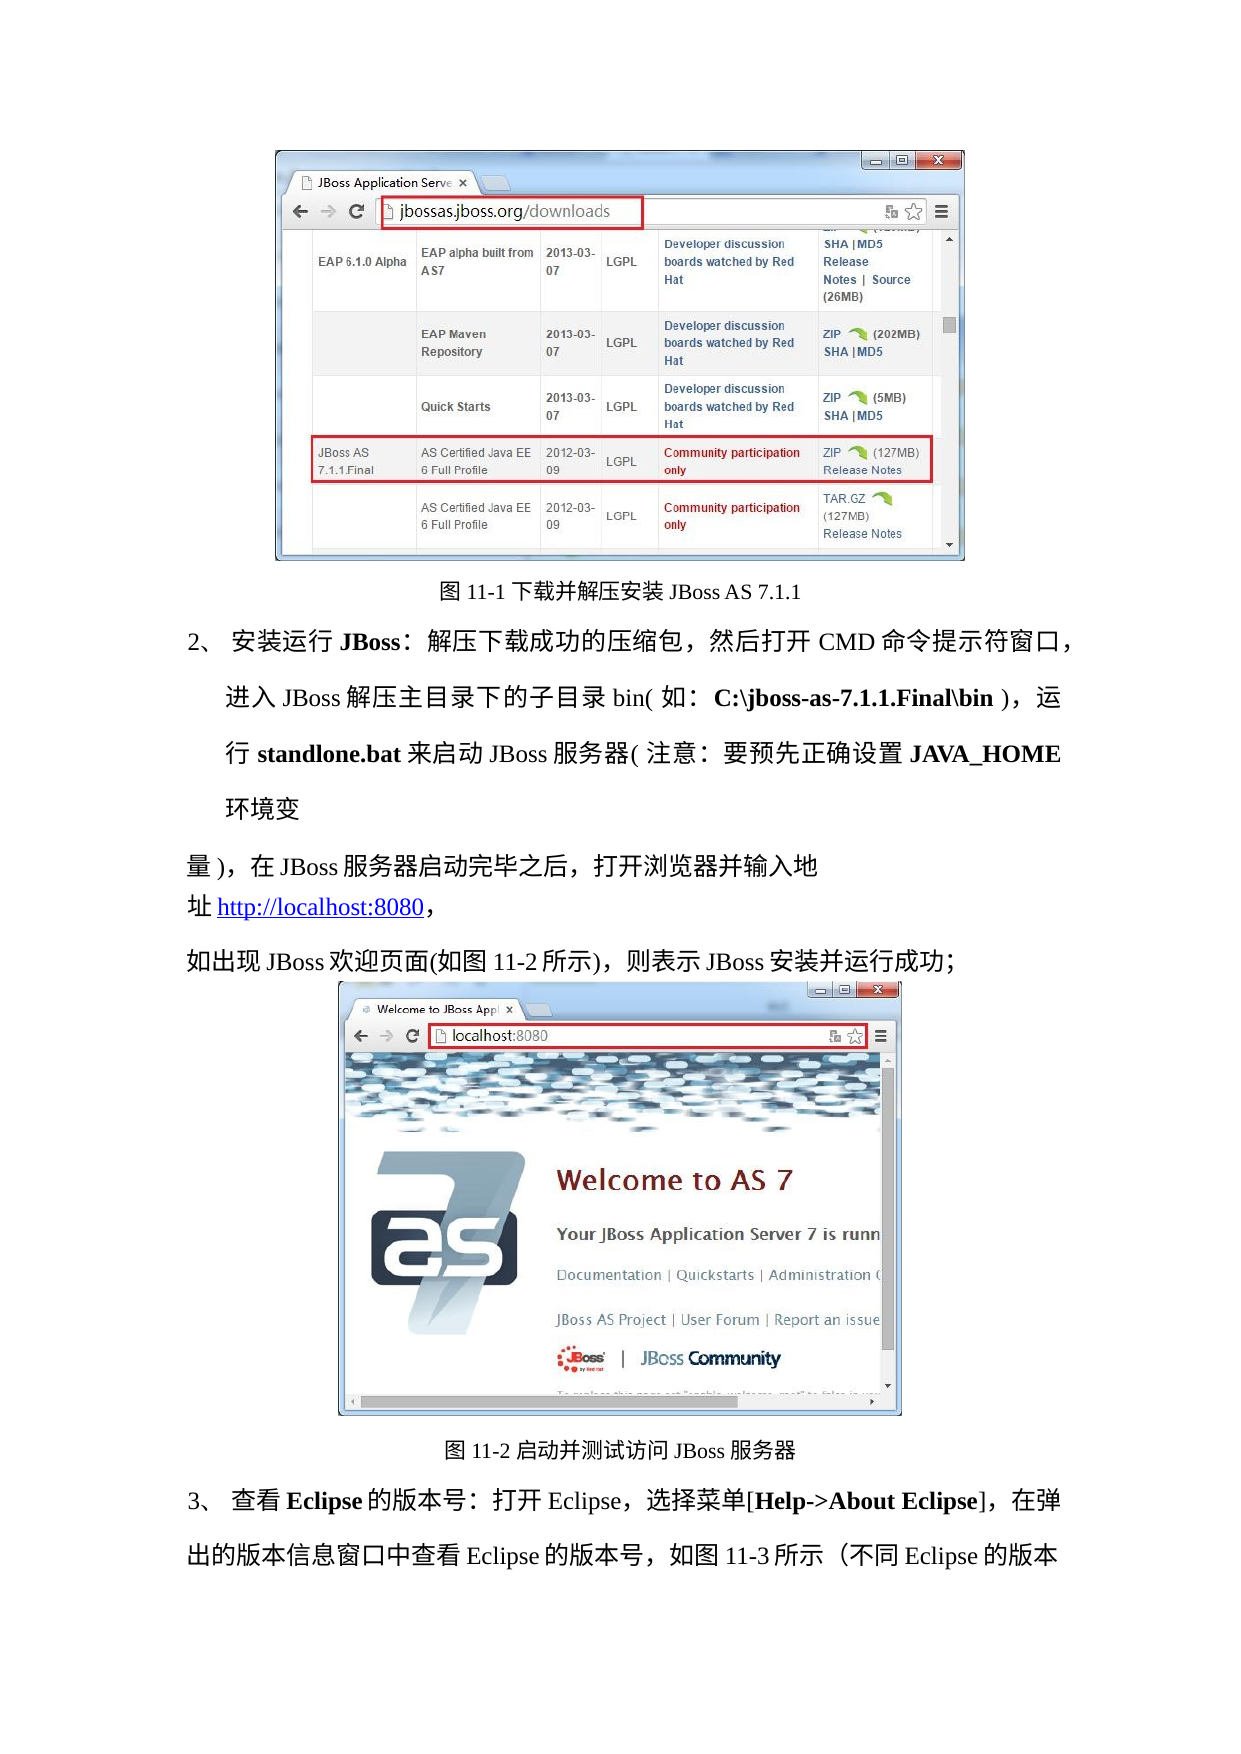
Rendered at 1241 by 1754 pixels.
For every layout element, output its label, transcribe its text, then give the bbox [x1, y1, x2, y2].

picture [275, 150, 965, 561]
list 安装运行JBoss：解压下载成功的压缩包，然后打开CMD命令提示符窗口，进入JBoss解压主目录下的子目录bin( 如：C:\jboss-as-7.1.1.Final\bin )，运行 standlone.bat来启动JBoss服务器( 注意：要预先正确设置JAVA_HOME环境变 [187, 621, 1061, 826]
text 图 11-2 启动并测试访问 JBoss 服务器 [212, 1433, 1028, 1465]
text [186, 1536, 1066, 1572]
text 量 )，在JBoss服务器启动完毕之后，打开浏览器并输入地址http://localhost:8080， [186, 846, 1066, 922]
text 图 11-1 下载并解压安装 JBoss AS 7.1.1 [212, 574, 1029, 606]
list 查看Eclipse的版本号：打开Eclipse，选择菜单[Help->About Eclipse]，在弹 [187, 1481, 1061, 1517]
text 如出现JBoss欢迎页面(如图11-2所示)，则表示JBoss安装并运行成功； [186, 941, 1066, 977]
picture [338, 981, 902, 1416]
